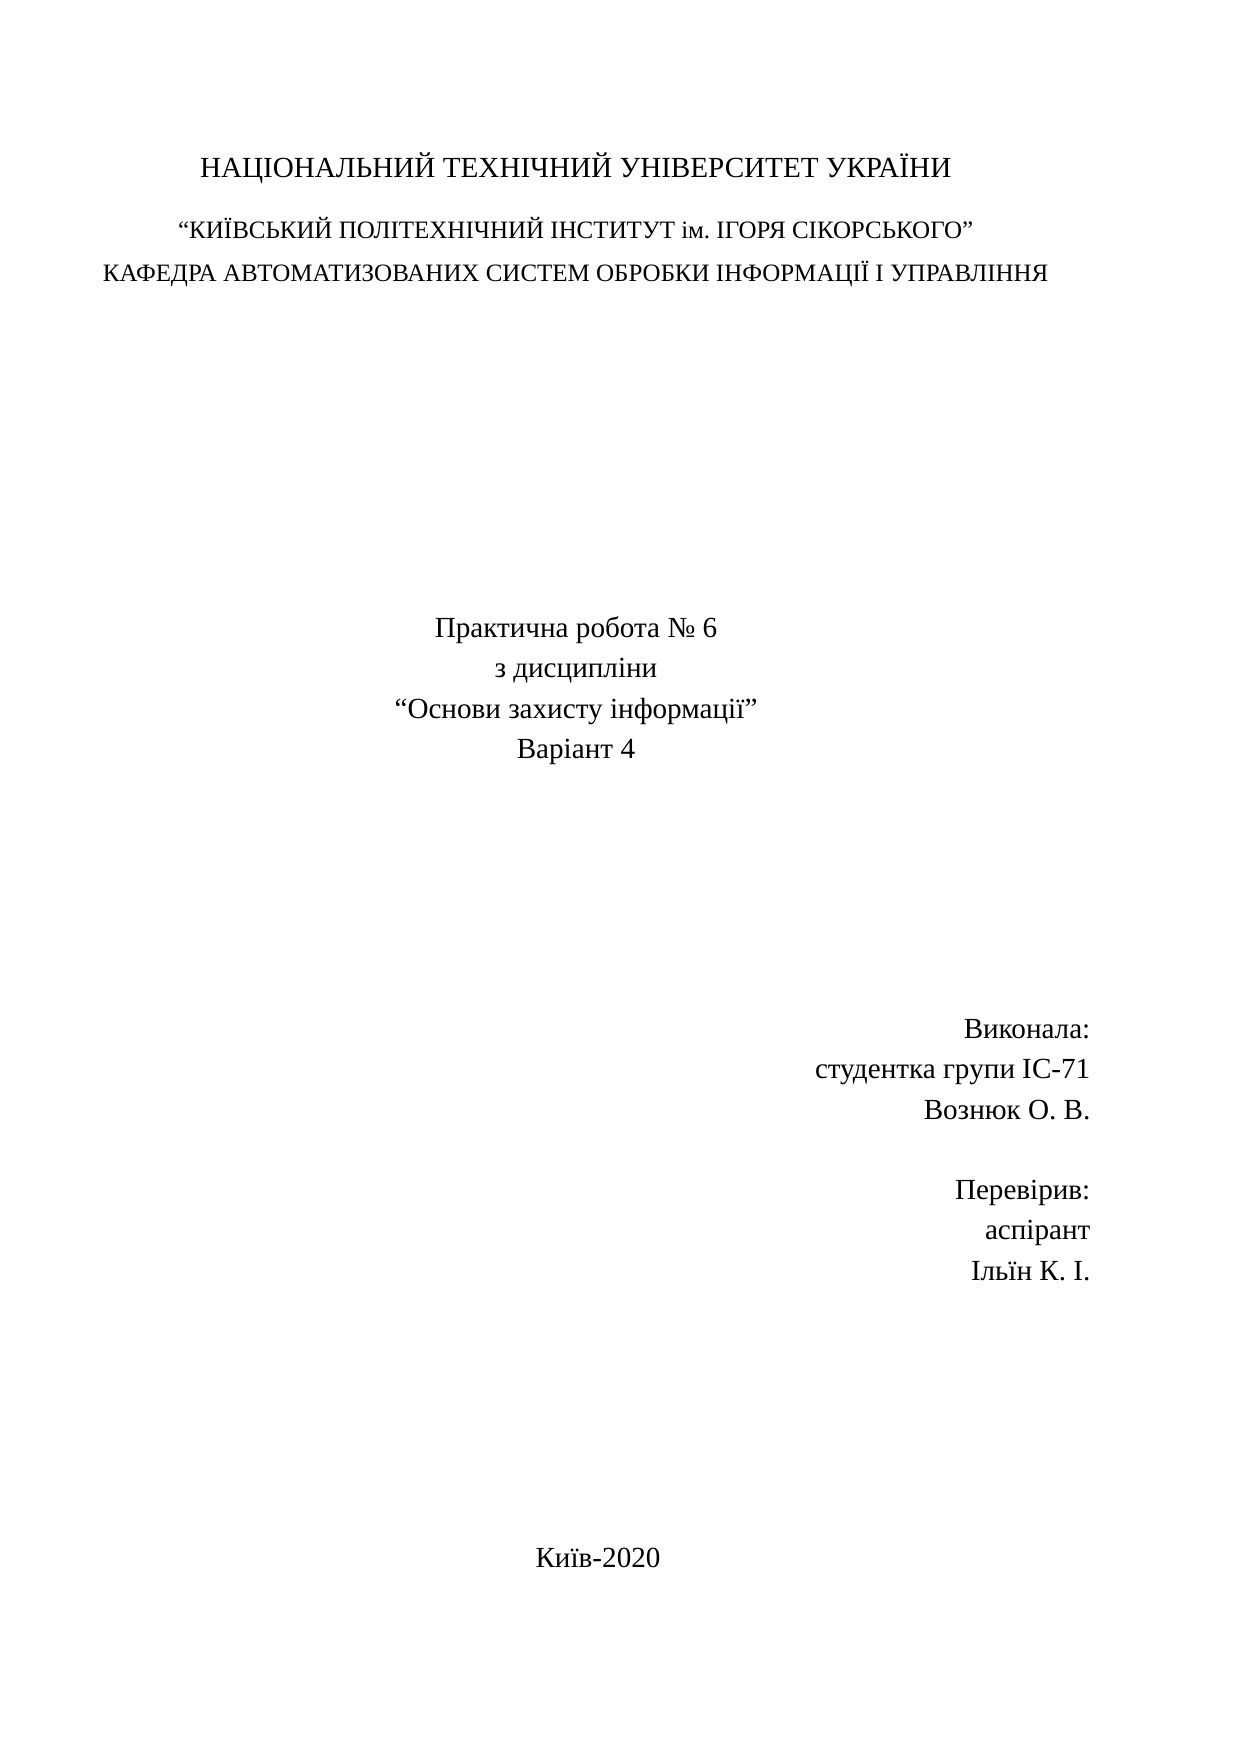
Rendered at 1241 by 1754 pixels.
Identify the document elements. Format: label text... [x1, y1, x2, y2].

text НАЦІОНАЛЬНИЙ ТЕХНІЧНИЙ УНІВЕРСИТЕТ УКРАЇНИ [61, 150, 1090, 183]
text Київ-2020 [106, 1540, 1090, 1573]
text КАФЕДРА АВТОМАТИЗОВАНИХ СИСТЕМ ОБРОБКИ ІНФОРМАЦІЇ І УПРАВЛІННЯ [61, 258, 1090, 287]
text Практична робота № 6 [61, 610, 1090, 644]
text Вознюк О. В. [179, 1092, 1090, 1125]
text студентка групи ІС-71 [179, 1052, 1090, 1085]
text “Основи захисту інформації” [61, 691, 1090, 724]
text Виконала: [179, 1011, 1090, 1045]
text “КИЇВСЬКИЙ ПОЛІТЕХНІЧНИЙ ІНСТИТУТ ім. ІГОРЯ СІКОРСЬКОГО” [61, 215, 1090, 244]
text з дисципліни [61, 651, 1090, 684]
text Перевірив: [179, 1132, 1090, 1206]
text аспірант [179, 1212, 1090, 1246]
text Варіант 4 [61, 731, 1090, 764]
text Ільїн К. І. [179, 1253, 1090, 1286]
